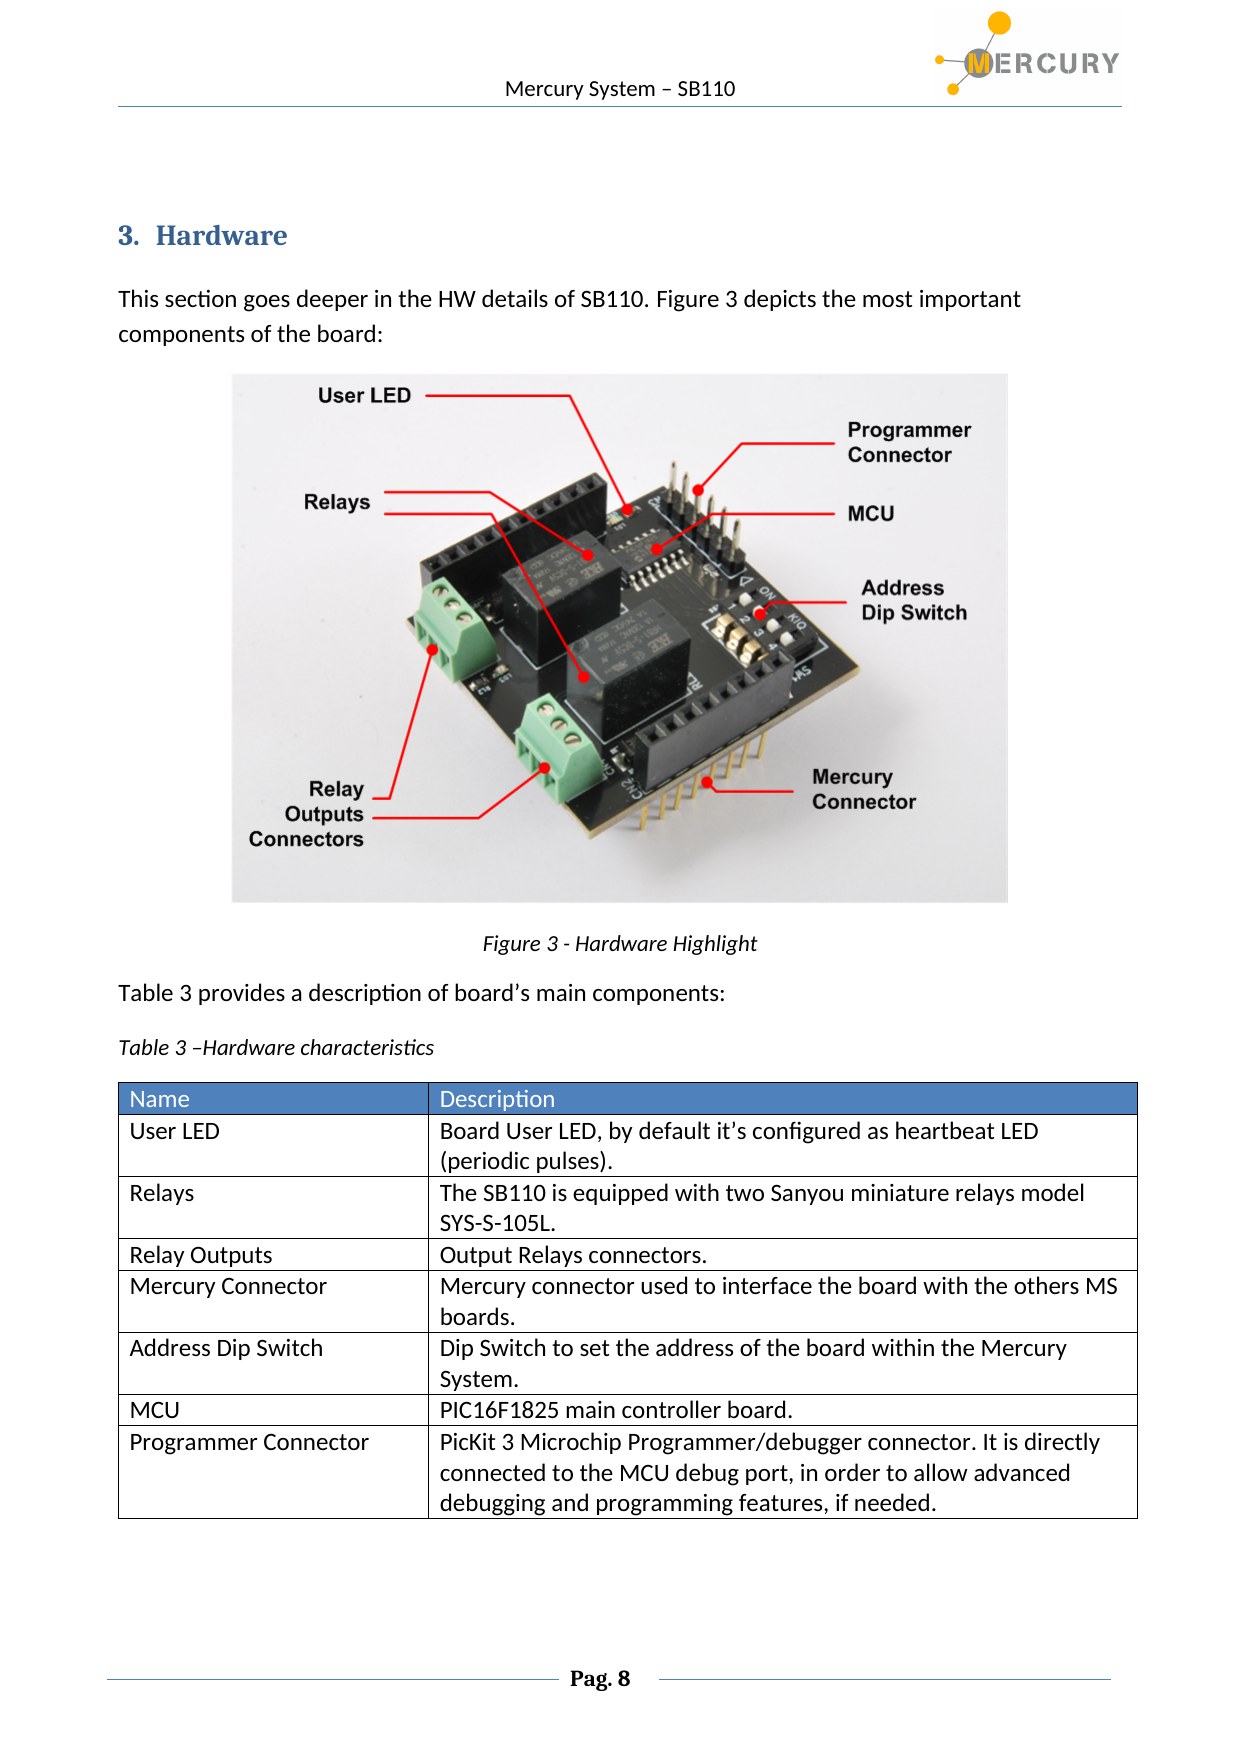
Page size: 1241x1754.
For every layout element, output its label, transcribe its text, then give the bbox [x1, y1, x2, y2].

picture [933, 7, 1123, 102]
table_cell Board User LED, by default it’s configured as heartbeat LED (periodic pulses). [429, 1115, 1137, 1176]
text This section goes deeper in the HW details of SB110. Figure 3 depicts the most important components of the board: [118, 283, 1122, 348]
table_cell The SB110 is equipped with two Sanyou miniature relays model SYS-S-105L. [429, 1177, 1137, 1238]
text Table 3 provides a description of board’s main components: [118, 977, 1122, 1008]
table_cell Address Dip Switch [119, 1333, 428, 1394]
table_header Name [119, 1083, 428, 1114]
table_cell Mercury connector used to interface the board with the others MS boards. [429, 1271, 1137, 1332]
text Table 3 –Hardware characteristics [118, 1033, 1122, 1061]
table_cell Dip Switch to set the address of the board within the Mercury System. [429, 1333, 1137, 1394]
table_cell PicKit 3 Microchip Programmer/debugger connector. It is directly connected to the MCU debug port, in order to allow advanced debugging and programming features, if needed. [429, 1426, 1137, 1518]
table_cell MCU [119, 1395, 428, 1425]
table_cell User LED [119, 1115, 428, 1176]
table_cell Relays [119, 1177, 428, 1238]
subtitle Hardware [118, 219, 1122, 253]
picture [231, 373, 1009, 904]
table_cell Mercury Connector [119, 1271, 428, 1332]
table_header Description [429, 1083, 1137, 1114]
table_cell Relay Outputs [119, 1239, 428, 1269]
table_cell Programmer Connector [119, 1426, 428, 1518]
text Figure 3 - Hardware Highlight [118, 929, 1122, 957]
table_cell Output Relays connectors. [429, 1239, 1137, 1269]
table_cell PIC16F1825 main controller board. [429, 1395, 1137, 1425]
